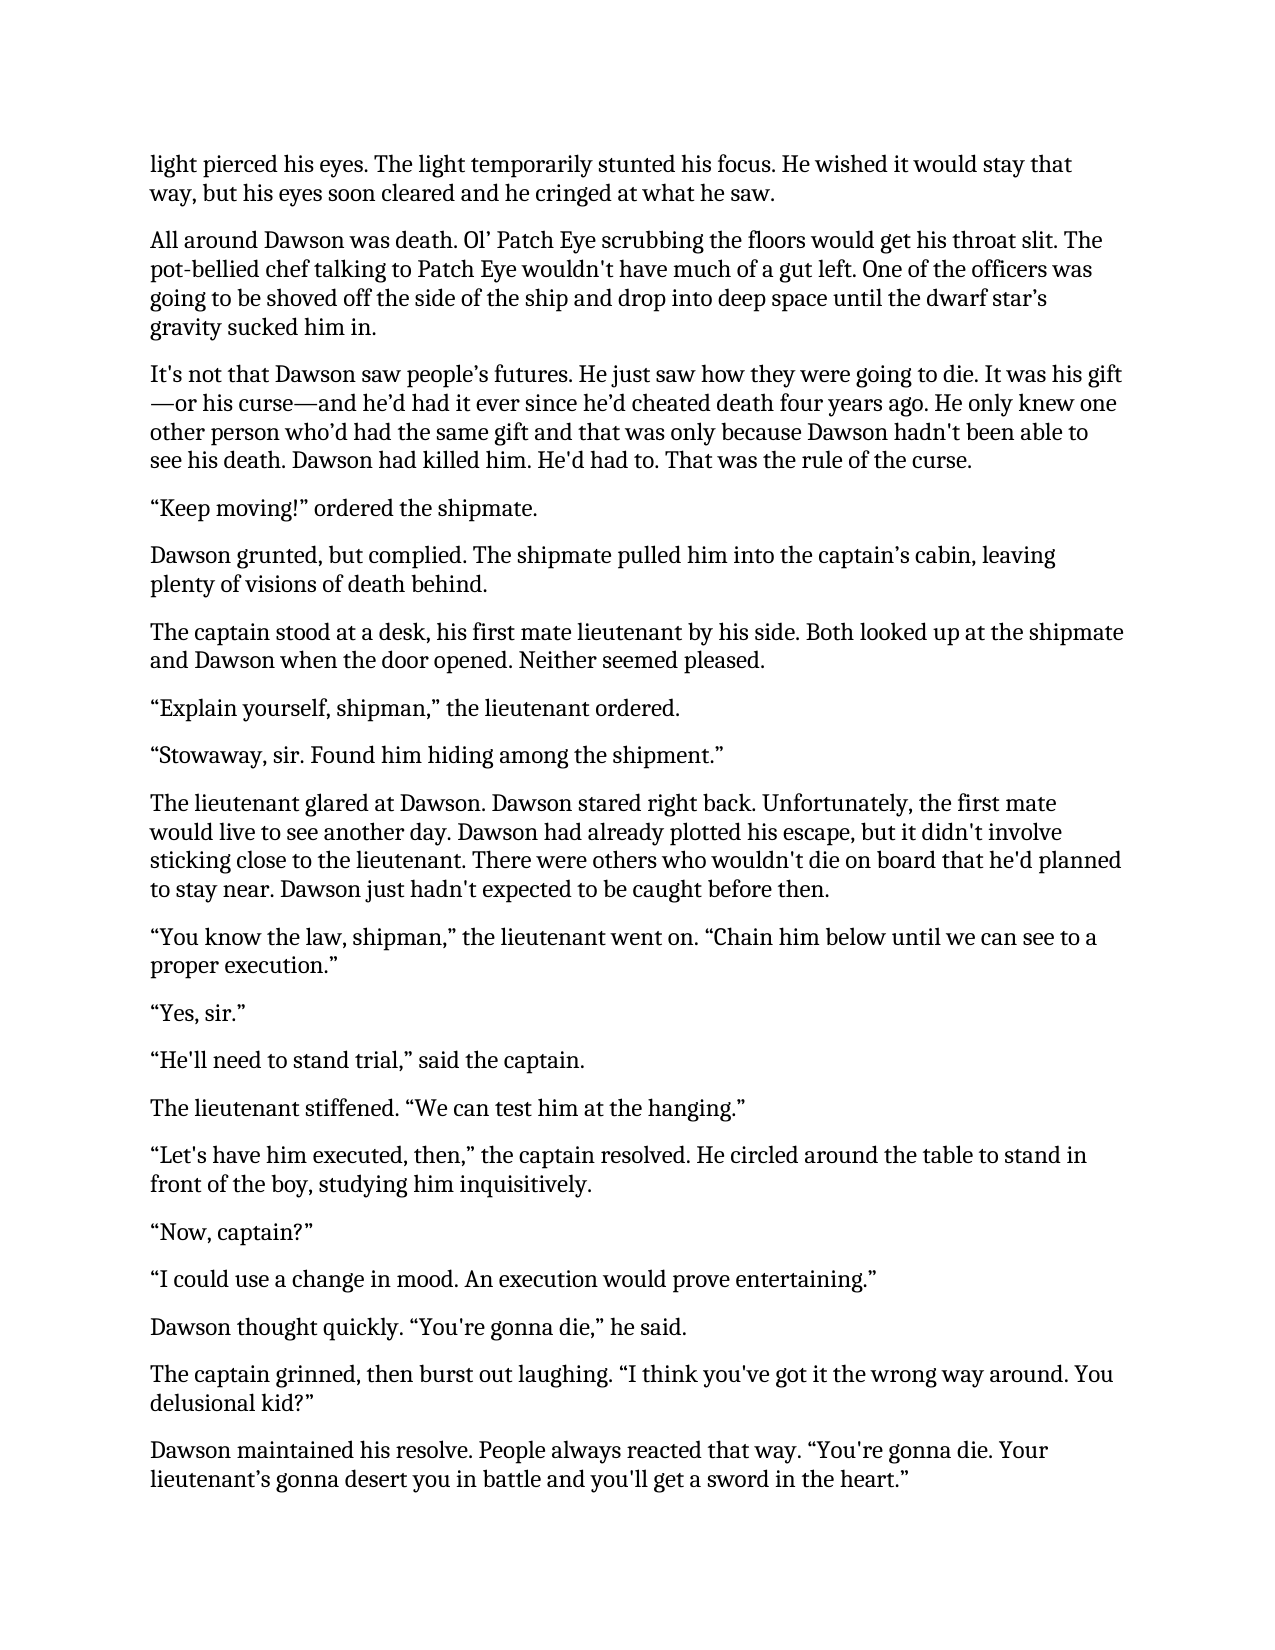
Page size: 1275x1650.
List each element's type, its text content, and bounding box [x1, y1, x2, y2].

text The lieutenant stiffened. “We can test him at the hanging.” [150, 1094, 1125, 1122]
text “You know the law, shipman,” the lieutenant went on. “Chain him below until we can see to a proper execution.” [150, 922, 1125, 980]
text Dawson thought quickly. “You're gonna die,” he said. [150, 1312, 1125, 1341]
text The captain grinned, then burst out laughing. “I think you've got it the wrong way around. You delusional kid?” [150, 1360, 1125, 1417]
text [150, 150, 1125, 207]
text Dawson maintained his resolve. People always reacted that way. “You're gonna die. Your lieutenant’s gonna desert you in battle and you'll get a sword in the heart.” [150, 1436, 1125, 1494]
text “Let's have him executed, then,” the captain resolved. He circled around the table to stand in front of the boy, studying him inquisitively. [150, 1141, 1125, 1199]
text “I could use a change in mood. An execution would prove entertaining.” [150, 1265, 1125, 1294]
text The lieutenant glared at Dawson. Dawson stared right back. Unfortunately, the first mate would live to see another day. Dawson had already plotted his escape, but it didn't involve sticking close to the lieutenant. There were others who wouldn't die on board that he'd planned to stay near. Dawson just hadn't expected to be caught before then. [150, 789, 1125, 904]
text “Keep moving!” ordered the shipmate. [150, 494, 1125, 522]
text All around Dawson was death. Ol’ Patch Eye scrubbing the floors would get his throat slit. The pot-bellied chef talking to Patch Eye wouldn't have much of a gut left. One of the officers was going to be shoved off the side of the ship and drop into deep space until the dwarf star’s gravity sucked him in. [150, 226, 1125, 341]
text It's not that Dawson saw people’s futures. He just saw how they were going to die. It was his gift—or his curse—and he’d had it ever since he’d cheated death four years ago. He only knew one other person who’d had the same gift and that was only because Dawson hadn't been able to see his death. Dawson had killed him. He'd had to. That was the rule of the curse. [150, 360, 1125, 475]
text Dawson grunted, but complied. The shipmate pulled him into the captain’s cabin, leaving plenty of visions of death behind. [150, 541, 1125, 599]
text “Stowaway, sir. Found him hiding among the shipment.” [150, 741, 1125, 770]
text “He'll need to stand trial,” said the captain. [150, 1046, 1125, 1075]
text The captain stood at a desk, his first mate lieutenant by his side. Both looked up at the shipmate and Dawson when the door opened. Neither seemed pleased. [150, 617, 1125, 675]
text “Explain yourself, shipman,” the lieutenant ordered. [150, 694, 1125, 722]
text “Now, captain?” [150, 1217, 1125, 1246]
text “Yes, sir.” [150, 999, 1125, 1027]
